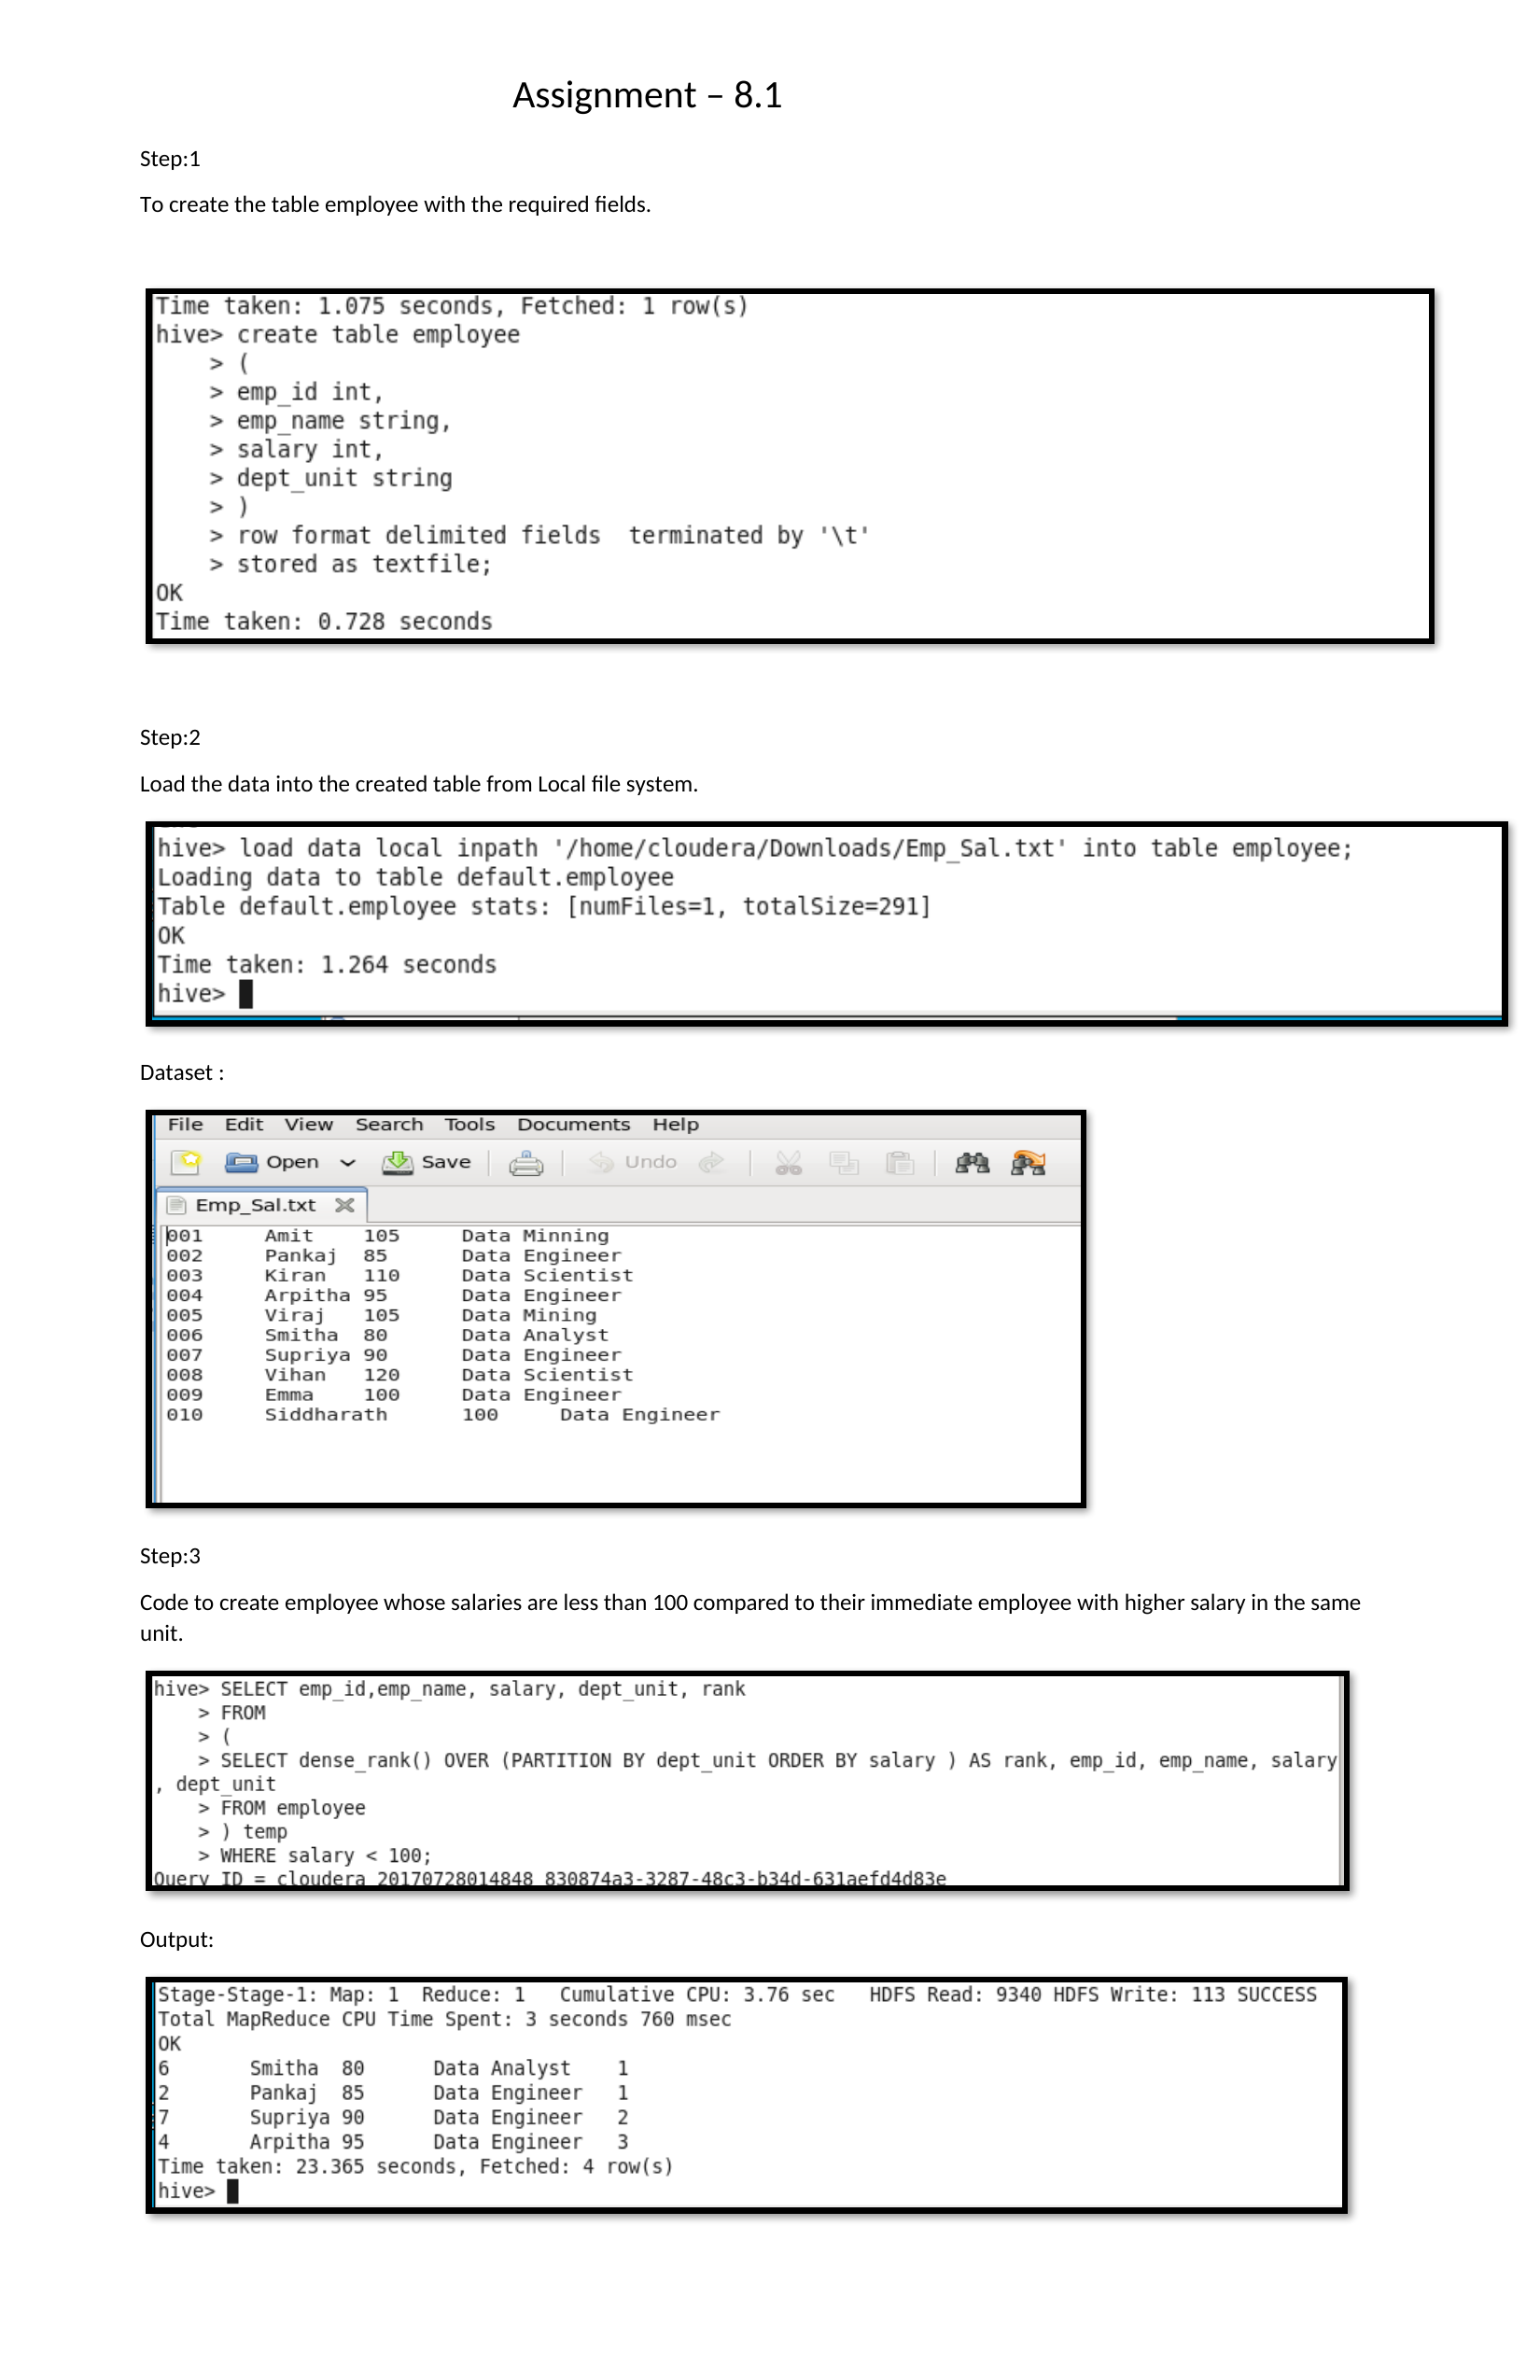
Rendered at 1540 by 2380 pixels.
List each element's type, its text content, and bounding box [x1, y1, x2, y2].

text Step:2 [140, 722, 1400, 751]
text Output: [140, 1925, 1400, 1953]
text Dataset : [140, 1057, 1400, 1085]
picture [152, 827, 1502, 1020]
text Step:3 [140, 1542, 1400, 1570]
text To create the table employee with the required fields. [140, 189, 1400, 218]
picture [152, 1982, 1342, 2207]
picture [152, 294, 1429, 638]
picture [152, 1115, 1081, 1503]
text Code to create employee whose salaries are less than 100 compared to their immediate employee with higher salary in the same unit. [140, 1588, 1400, 1646]
text Load the data into the created table from Local file system. [140, 769, 1400, 797]
picture [152, 1676, 1344, 1885]
text Step:1 [140, 144, 1400, 172]
